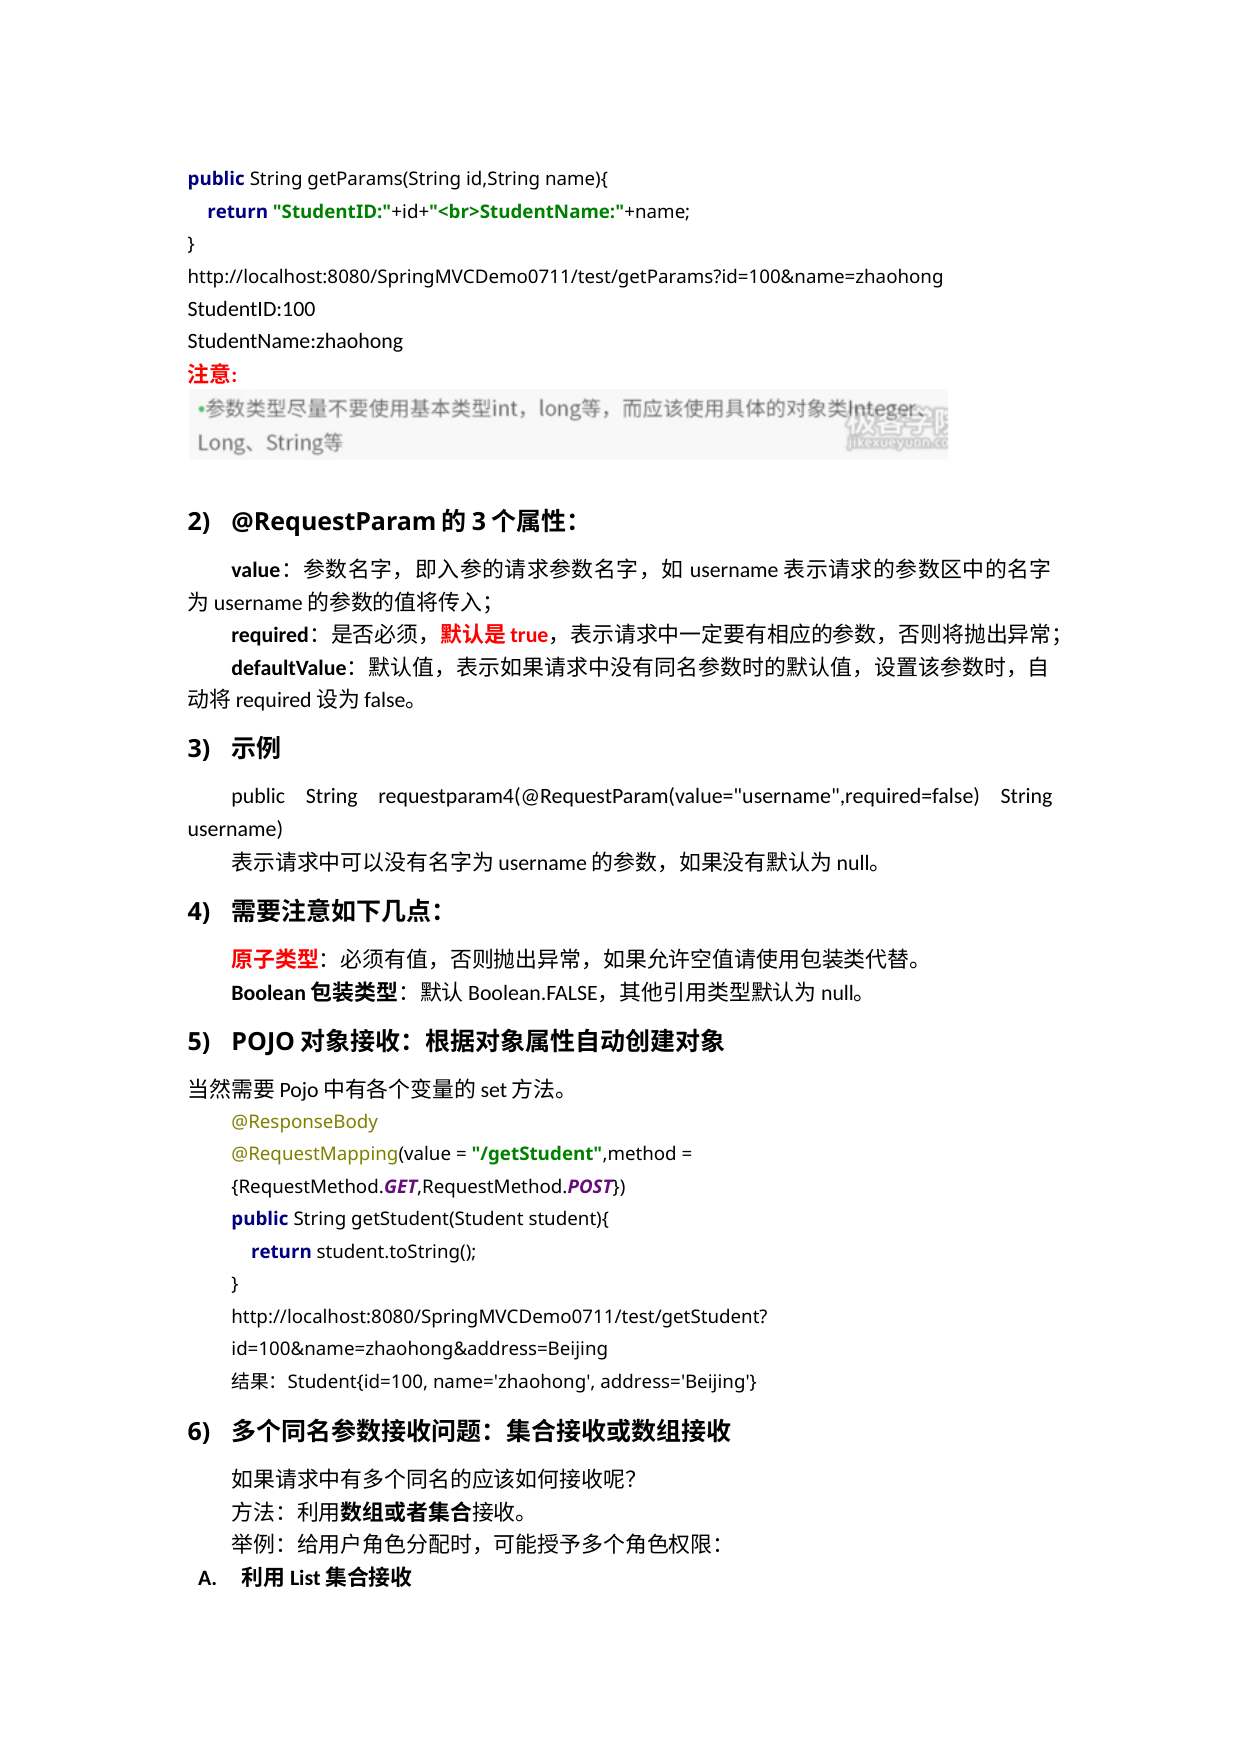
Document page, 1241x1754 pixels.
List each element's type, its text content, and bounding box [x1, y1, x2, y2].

text 方法：利用数组或者集合接收。 [187, 1494, 1053, 1527]
subtitle 多个同名参数接收问题：集合接收或数组接收 [187, 1397, 1053, 1462]
text required：是否必须，默认是true，表示请求中一定要有相应的参数，否则将抛出异常； [187, 617, 1053, 649]
text 表示请求中可以没有名字为username的参数，如果没有默认为null。 [187, 844, 1053, 877]
text 结果：Student{id=100, name='zhaohong', address='Beijing'} [231, 1364, 1053, 1397]
picture [187, 389, 951, 461]
subtitle 示例 [187, 714, 1053, 779]
subtitle 需要注意如下几点： [187, 877, 1053, 942]
subtitle @RequestParam的3个属性： [187, 487, 1053, 552]
text StudentName:zhaohong [187, 324, 1053, 357]
text 原子类型：必须有值，否则抛出异常，如果允许空值请使用包装类代替。 [187, 942, 1053, 974]
text 举例：给用户角色分配时，可能授予多个角色权限： [187, 1527, 1053, 1559]
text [187, 162, 1053, 259]
text @ResponseBody @RequestMapping(value = "/getStudent",method = {RequestMethod.GET,RequestMethod.POST}) public String getStudent(Student student){ return student.toString(); } [231, 1104, 1053, 1299]
text StudentID:100 [187, 292, 1053, 324]
text 如果请求中有多个同名的应该如何接收呢？ [187, 1462, 1053, 1494]
text public String requestparam4(@RequestParam(value="username",required=false) String username) [187, 779, 1053, 844]
subtitle 利用List集合接收 [198, 1559, 1031, 1592]
subtitle POJO对象接收：根据对象属性自动创建对象 [187, 1007, 1053, 1072]
text 注意: [187, 357, 1053, 389]
text Boolean包装类型：默认Boolean.FALSE，其他引用类型默认为null。 [187, 974, 1053, 1007]
text 当然需要Pojo中有各个变量的set方法。 [187, 1072, 1053, 1104]
text defaultValue：默认值，表示如果请求中没有同名参数时的默认值，设置该参数时，自动将required设为false。 [187, 649, 1053, 714]
text value：参数名字，即入参的请求参数名字，如username表示请求的参数区中的名字为username的参数的值将传入； [187, 552, 1053, 617]
text http://localhost:8080/SpringMVCDemo0711/test/getStudent?id=100&name=zhaohong&address=Beijing [231, 1299, 1053, 1364]
text http://localhost:8080/SpringMVCDemo0711/test/getParams?id=100&name=zhaohong [187, 259, 1053, 292]
